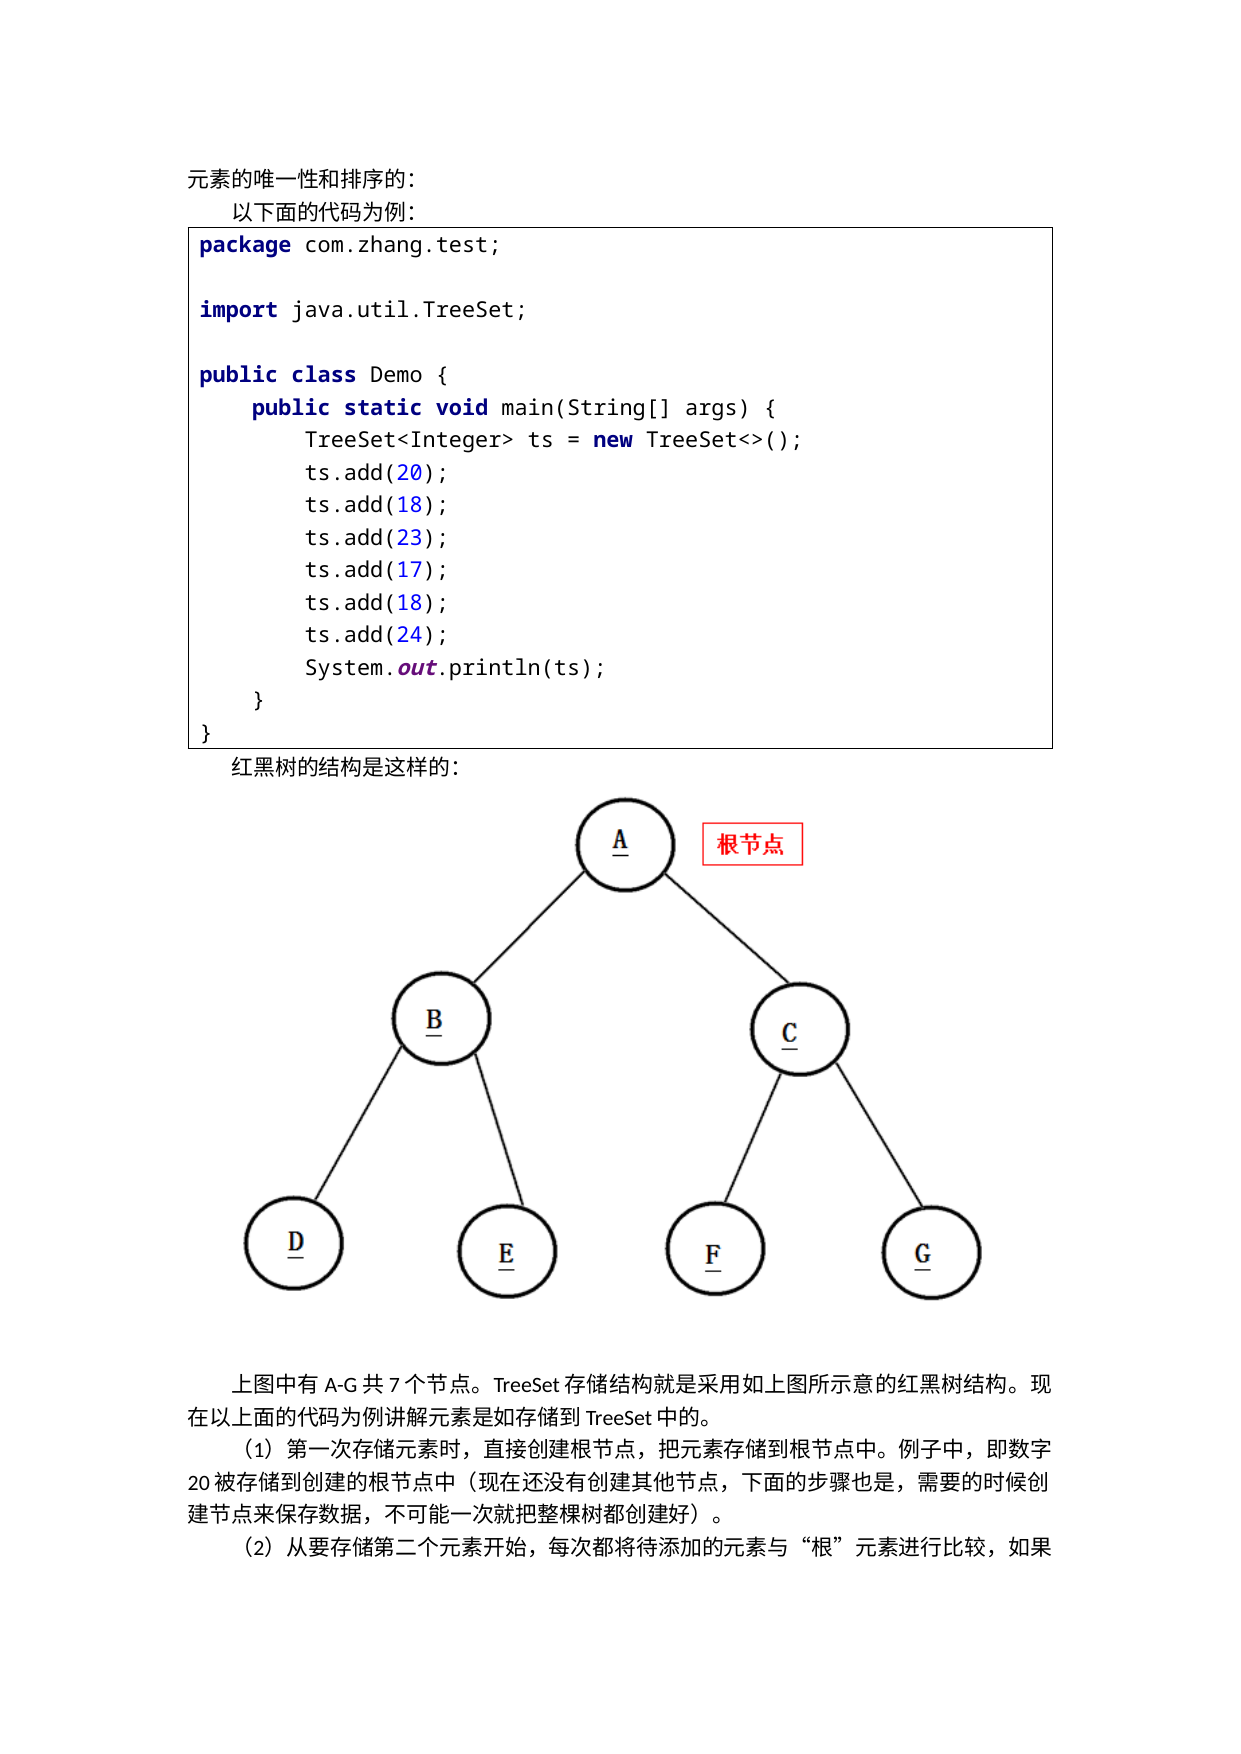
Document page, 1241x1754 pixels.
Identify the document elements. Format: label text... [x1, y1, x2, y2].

text 以下面的代码为例： [187, 194, 1053, 227]
text （1）第一次存储元素时，直接创建根节点，把元素存储到根节点中。例子中，即数字20被存储到创建的根节点中（现在还没有创建其他节点，下面的步骤也是，需要的时候创建节点来保存数据，不可能一次就把整棵树都创建好）。 [187, 1432, 1053, 1529]
text 红黑树的结构是这样的： [187, 749, 1053, 781]
text 上图中有A-G共7个节点。TreeSet存储结构就是采用如上图所示意的红黑树结构。现在以上面的代码为例讲解元素是如存储到TreeSet中的。 [187, 1367, 1053, 1432]
picture [187, 781, 1053, 1342]
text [187, 1529, 1053, 1562]
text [187, 162, 1053, 194]
